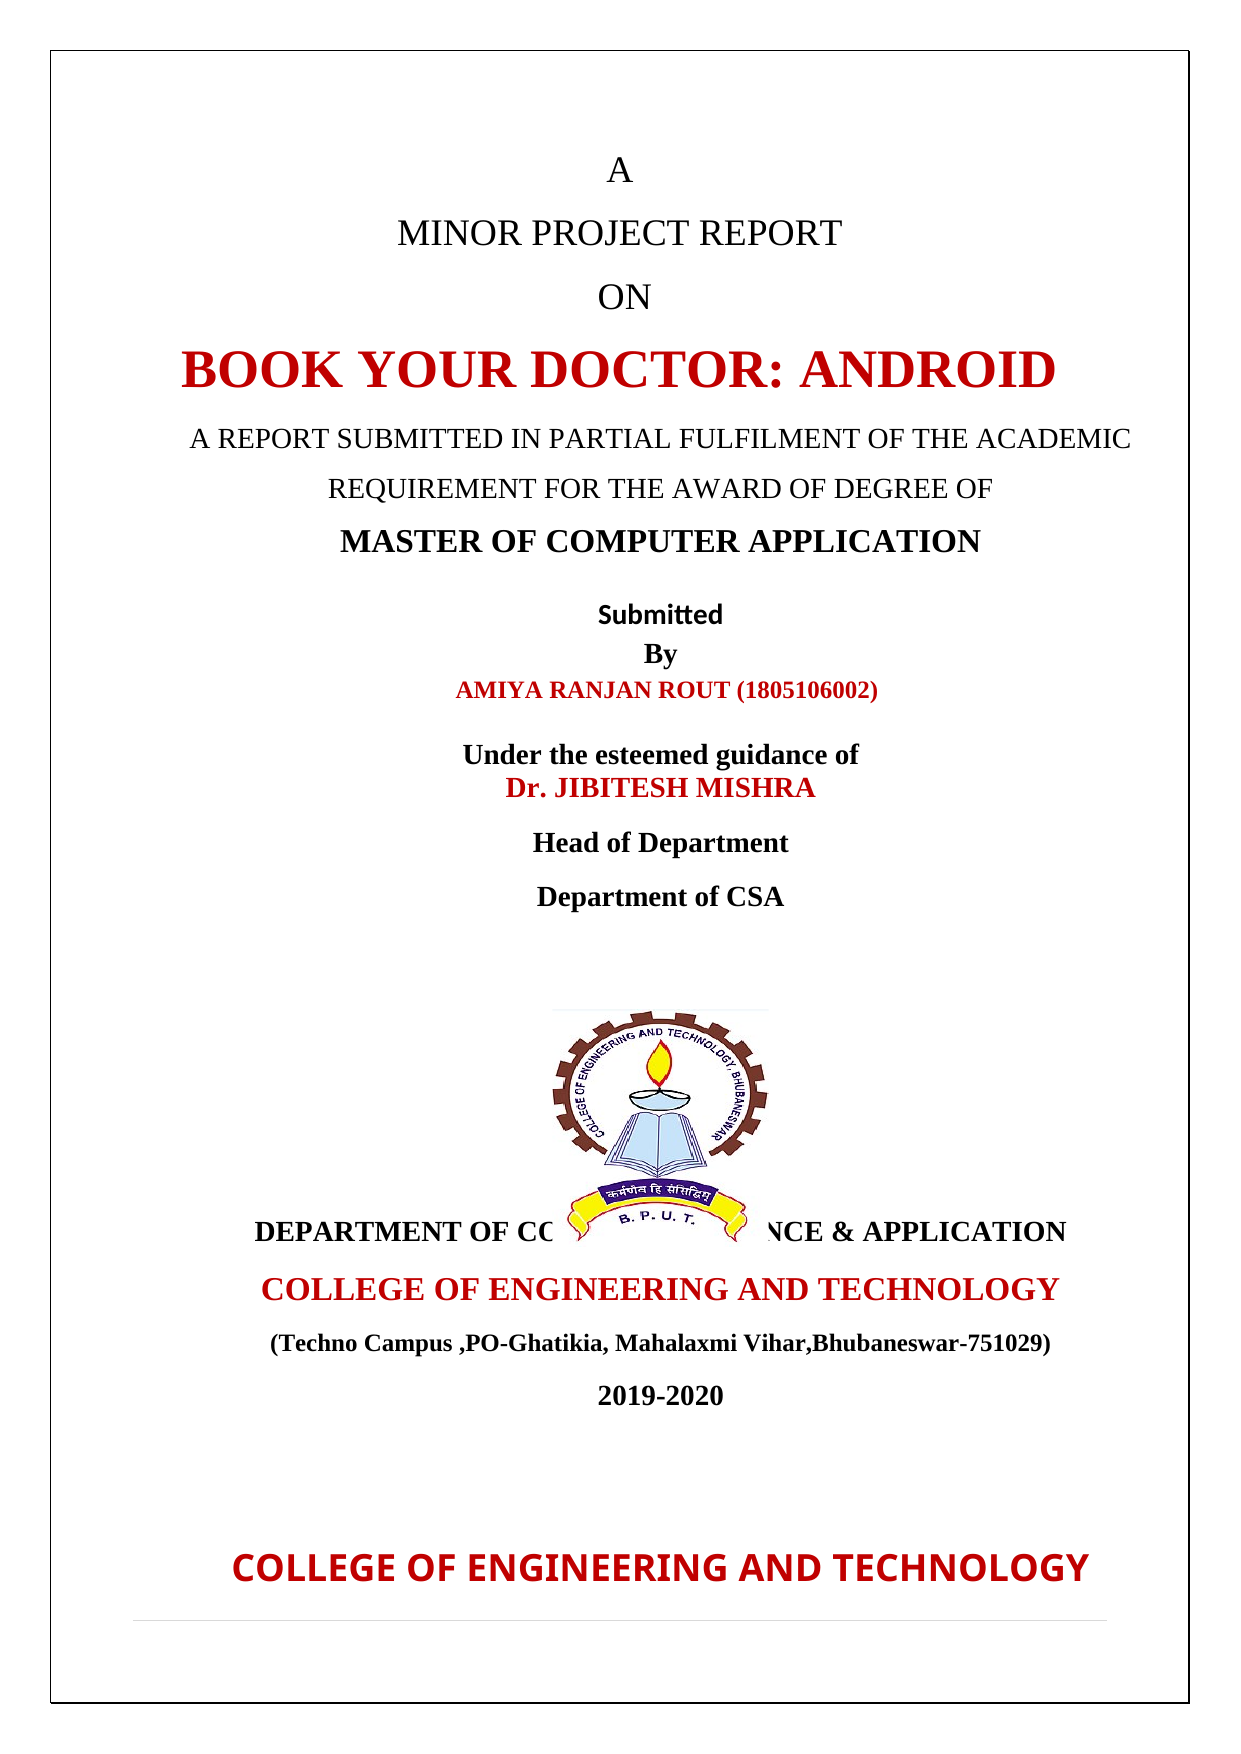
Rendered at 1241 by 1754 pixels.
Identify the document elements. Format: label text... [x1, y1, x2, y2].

text REQUIREMENT FOR THE AWARD OF DEGREE OF [133, 471, 1188, 505]
text AMIYA RANJAN ROUT (1805106002) [133, 675, 1188, 704]
text (Techno Campus ,PO-Ghatikia, Mahalaxmi Vihar,Bhubaneswar-751029) [133, 1328, 1188, 1357]
text COLLEGE OF ENGINEERING AND TECHNOLOGY [133, 1541, 1188, 1592]
text BOOK YOUR DOCTOR: ANDROID [133, 337, 1107, 399]
text ON [133, 274, 1107, 317]
picture [552, 1009, 769, 1247]
text 2019-2020 [133, 1378, 1188, 1411]
text Under the esteemed guidance of [133, 737, 1188, 771]
text Head of Department [133, 825, 1188, 858]
text DEPARTMENT OF COMPUTER SCIENCE & APPLICATION [133, 1214, 1188, 1248]
text A [133, 148, 1107, 191]
text MASTER OF COMPUTER APPLICATION [133, 522, 1188, 560]
text Dr. JIBITESH MISHRA [133, 771, 1188, 804]
text By [133, 637, 1188, 670]
text Submitted [133, 596, 1188, 631]
text A REPORT SUBMITTED IN PARTIAL FULFILMENT OF THE ACADEMIC [133, 421, 1188, 455]
text MINOR PROJECT REPORT [133, 211, 1107, 254]
text Department of CSA [133, 879, 1188, 913]
text COLLEGE OF ENGINEERING AND TECHNOLOGY [133, 1269, 1188, 1307]
